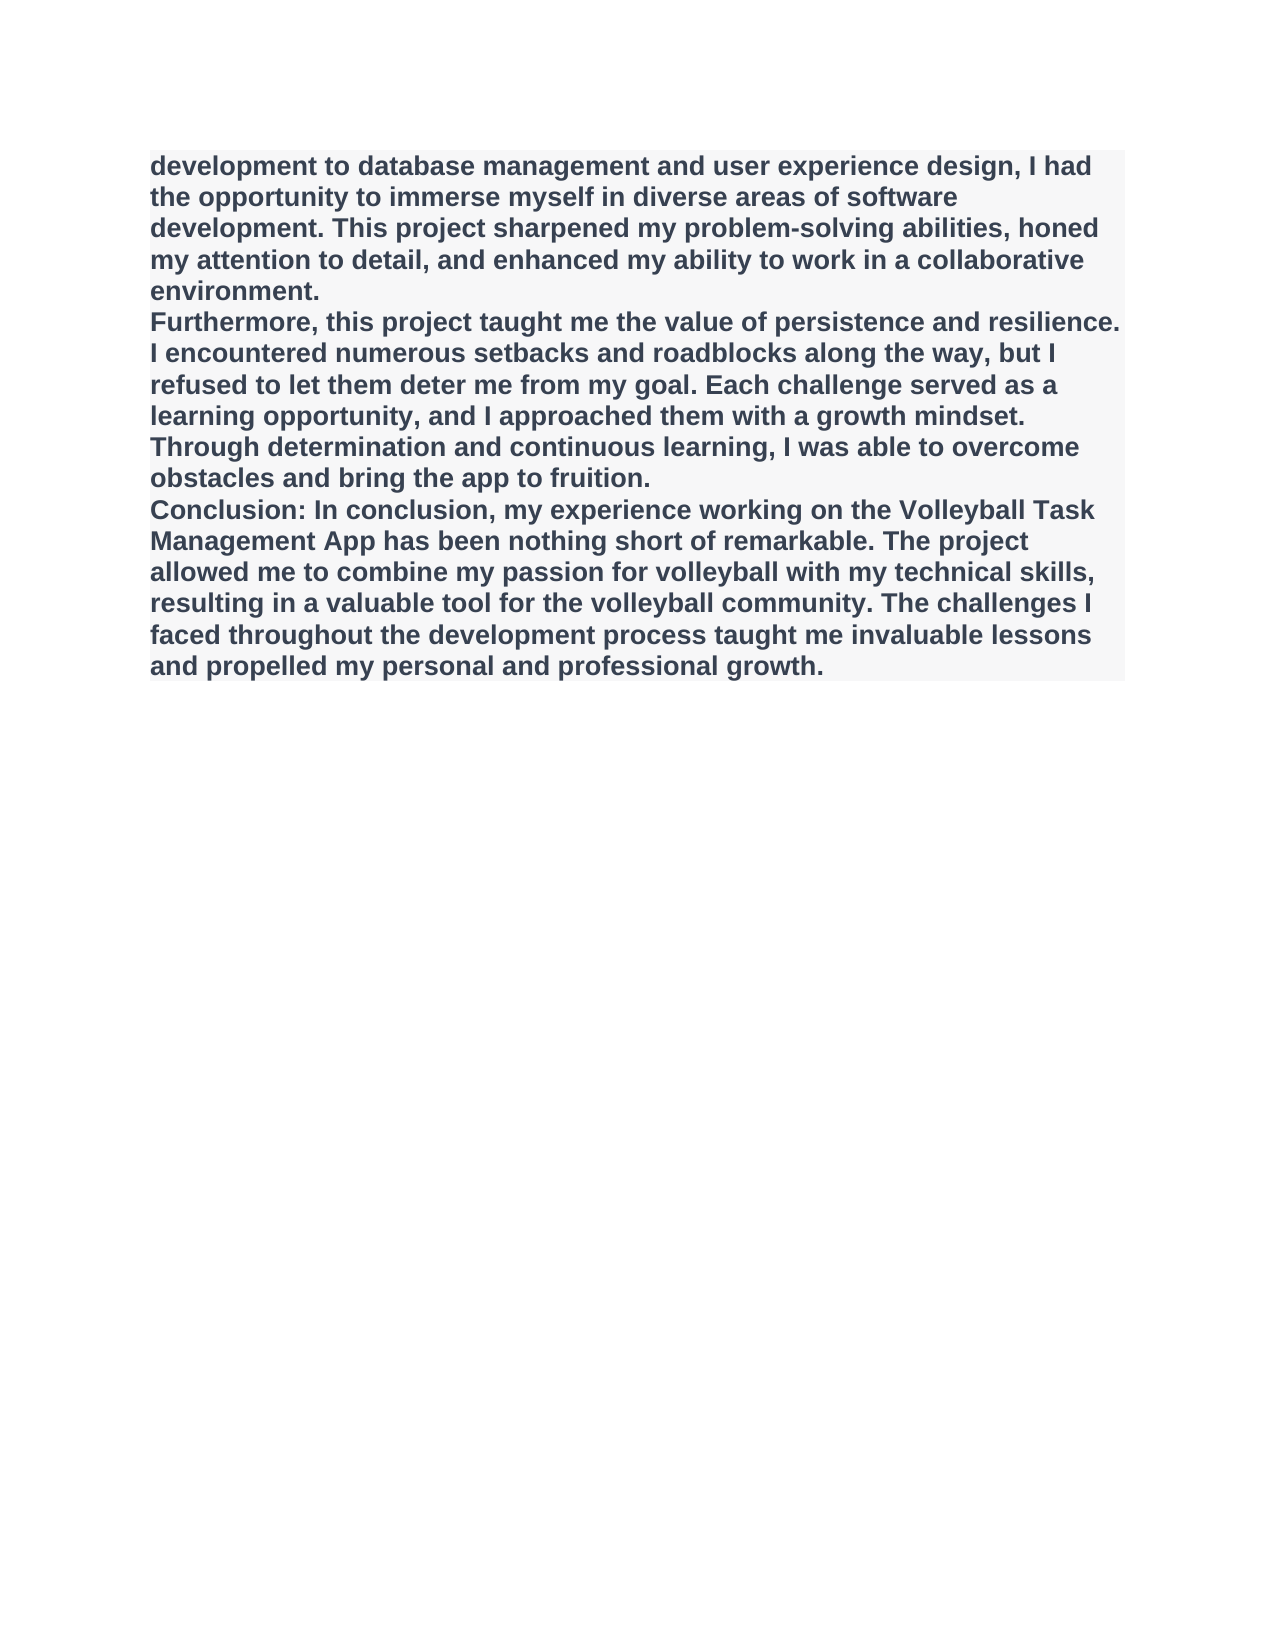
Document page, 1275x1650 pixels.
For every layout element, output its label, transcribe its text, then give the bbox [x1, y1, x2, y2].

text Furthermore, this project taught me the value of persistence and resilience. I encountered numerous setbacks and roadblocks along the way, but I refused to let them deter me from my goal. Each challenge served as a learning opportunity, and I approached them with a growth mindset. Through determination and continuous learning, I was able to overcome obstacles and bring the app to fruition. [150, 306, 1125, 494]
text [150, 150, 1125, 306]
text Conclusion: In conclusion, my experience working on the Volleyball Task Management App has been nothing short of remarkable. The project allowed me to combine my passion for volleyball with my technical skills, resulting in a valuable tool for the volleyball community. The challenges I faced throughout the development process taught me invaluable lessons and propelled my personal and professional growth. [150, 494, 1125, 681]
